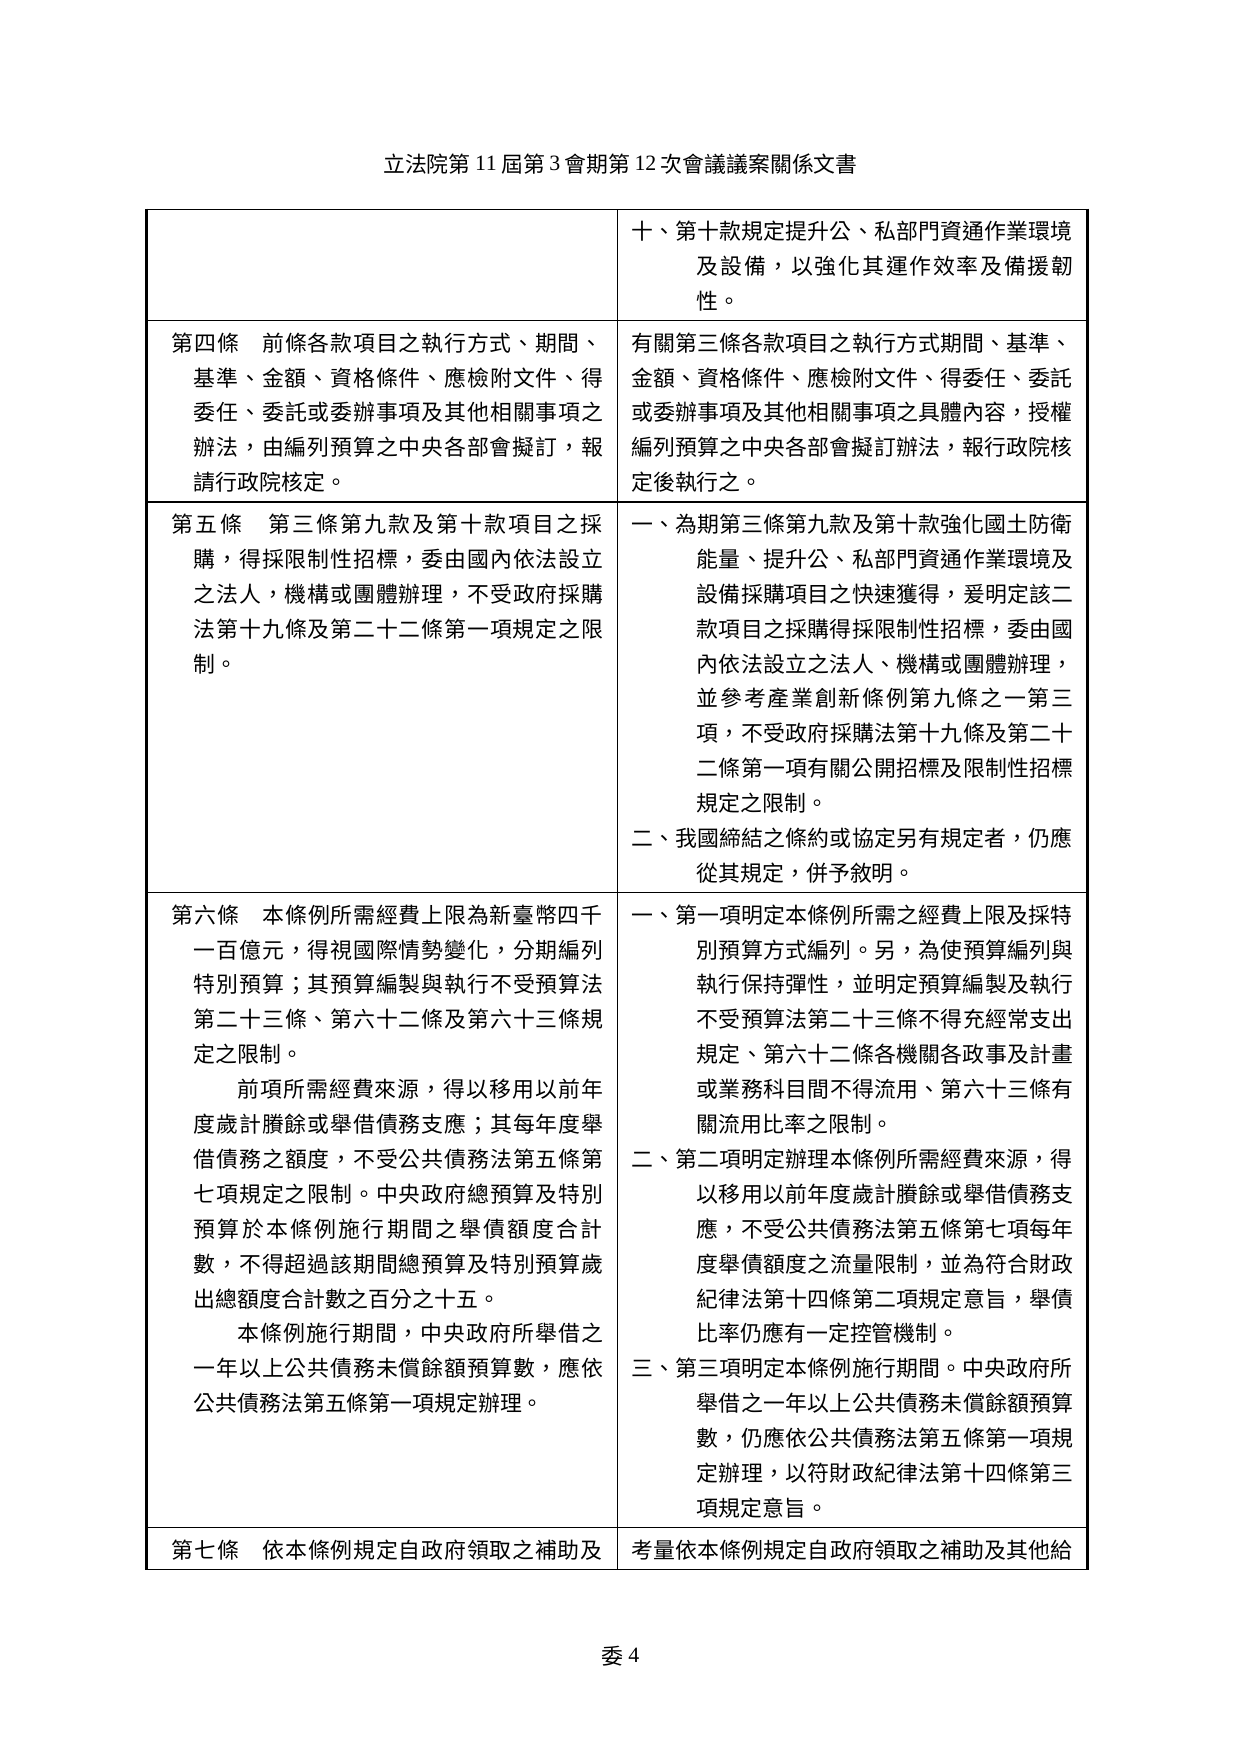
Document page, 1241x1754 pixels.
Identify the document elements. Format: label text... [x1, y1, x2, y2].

table_cell 一、為期第三條第九款及第十款強化國土防衛能量、提升公、私部門資通作業環境及設備採購項目之快速獲得，爰明定該二款項目之採購得採限制性招標，委由國內依法設立之法人、機構或團體辦理，並參考產業創新條例第九條之一第三項，不受政府採購法第十九條及第二十二條第一項有關公開招標及限制性招標規定之限制。 二、我國締結之條約或協定另有規定者，仍應從其規定，併予敘明。 [618, 503, 1086, 892]
table_cell 第六條 本條例所需經費上限為新臺幣四千一百億元，得視國際情勢變化，分期編列特別預算；其預算編製與執行不受預算法第二十三條、第六十二條及第六十三條規定之限制。 前項所需經費來源，得以移用以前年度歲計賸餘或舉借債務支應；其每年度舉借債務之額度，不受公共債務法第五條第七項規定之限制。中央政府總預算及特別預算於本條例施行期間之舉債額度合計數，不得超過該期間總預算及特別預算歲出總額度合計數之百分之十五。 本條例施行期間，中央政府所舉借之一年以上公共債務未償餘額預算數，應依公共債務法第五條第一項規定辦理。 [148, 893, 617, 1527]
table_cell 一、第一項明定本條例所需之經費上限及採特別預算方式編列。另，為使預算編列與執行保持彈性，並明定預算編製及執行不受預算法第二十三條不得充經常支出規定、第六十二條各機關各政事及計畫或業務科目間不得流用、第六十三條有關流用比率之限制。 二、第二項明定辦理本條例所需經費來源，得以移用以前年度歲計賸餘或舉借債務支應，不受公共債務法第五條第七項每年度舉債額度之流量限制，並為符合財政紀律法第十四條第二項規定意旨，舉債比率仍應有一定控管機制。 三、第三項明定本條例施行期間。中央政府所舉借之一年以上公共債務未償餘額預算數，仍應依公共債務法第五條第一項規定辦理，以符財政紀律法第十四條第三項規定意旨。 [618, 893, 1086, 1527]
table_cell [148, 210, 617, 320]
table_cell 有關第三條各款項目之執行方式期間、基準、金額、資格條件、應檢附文件、得委任、委託或委辦事項及其他相關事項之具體內容，授權編列預算之中央各部會擬訂辦法，報行政院核定後執行之。 [618, 321, 1086, 501]
table_cell 第四條 前條各款項目之執行方式、期間、基準、金額、資格條件、應檢附文件、得委任、委託或委辦事項及其他相關事項之辦法，由編列預算之中央各部會擬訂，報請行政院核定。 [148, 321, 617, 501]
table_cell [618, 1528, 1086, 1569]
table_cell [618, 210, 1086, 320]
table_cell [148, 1528, 617, 1569]
table_cell 第五條 第三條第九款及第十款項目之採購，得採限制性招標，委由國內依法設立之法人，機構或團體辦理，不受政府採購法第十九條及第二十二條第一項規定之限制。 [148, 503, 617, 892]
